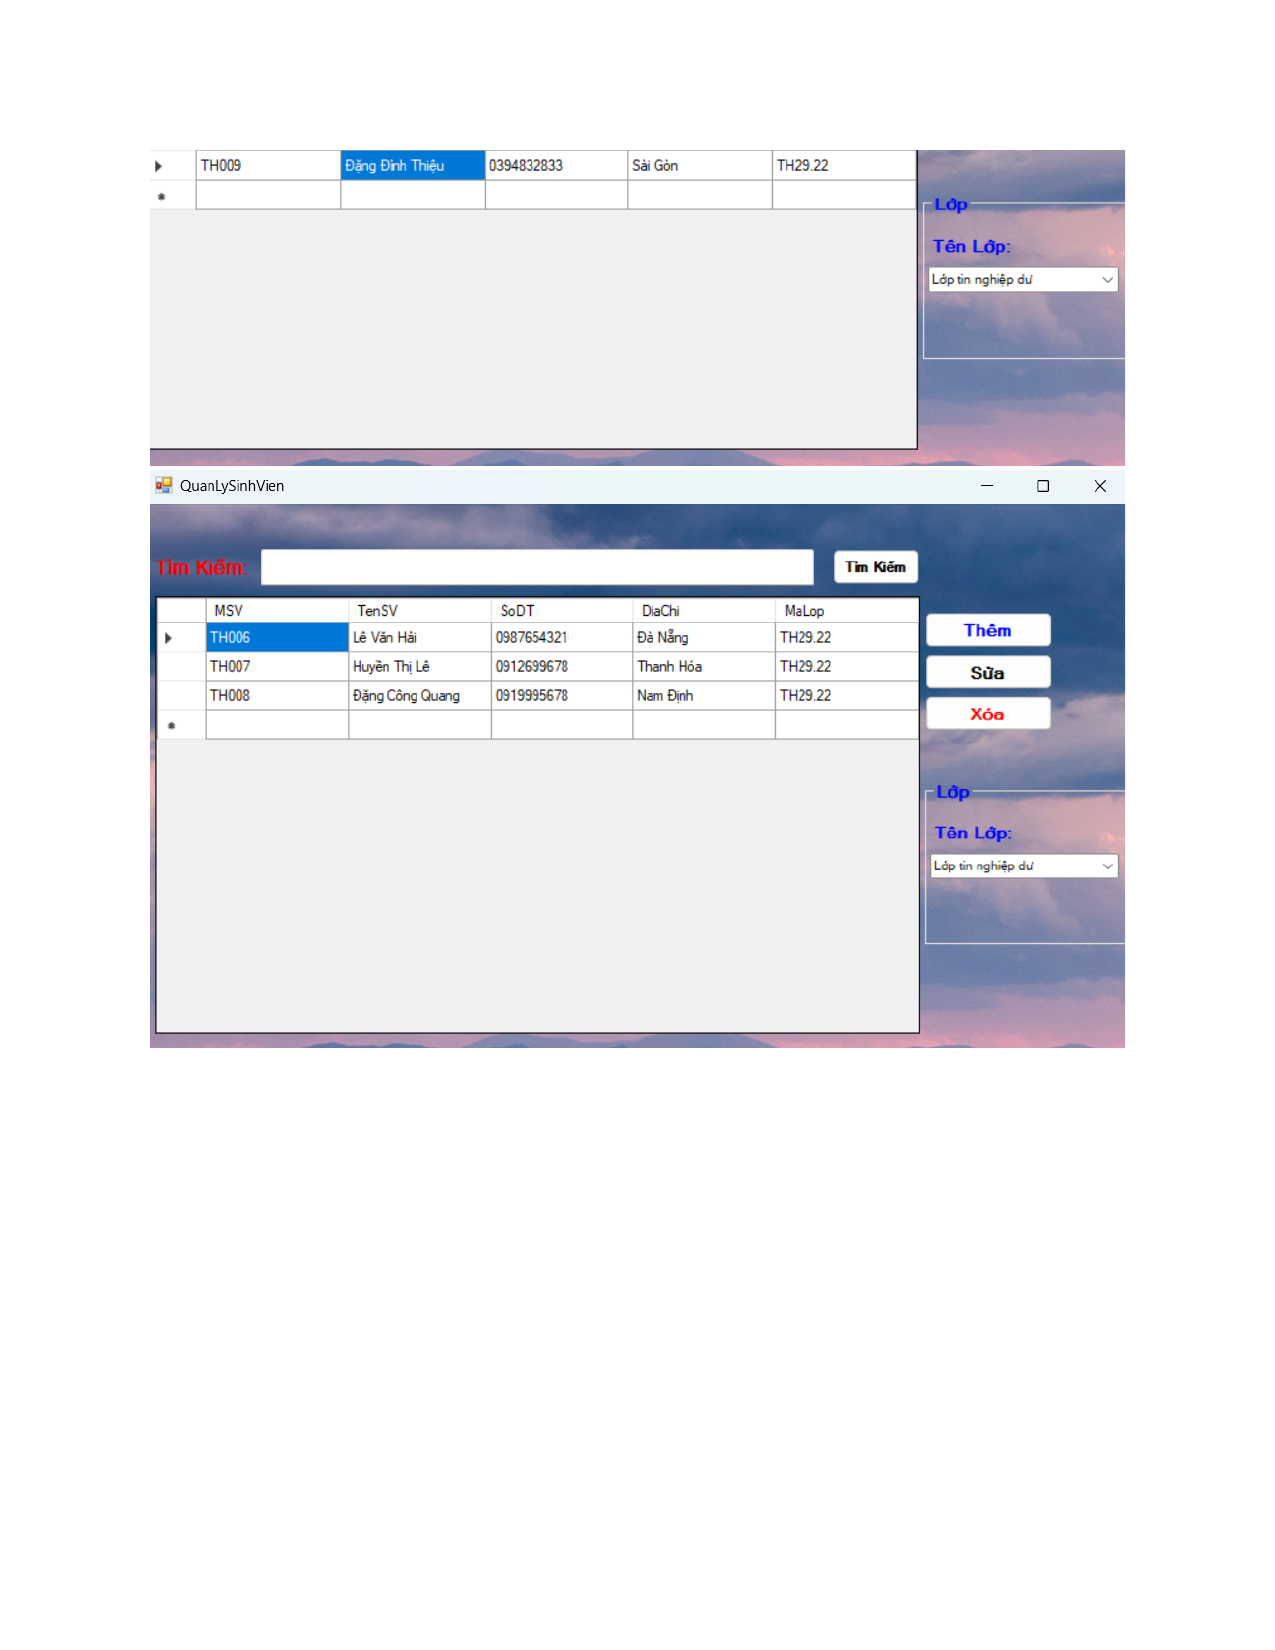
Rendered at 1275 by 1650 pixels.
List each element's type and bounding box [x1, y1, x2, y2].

picture [150, 470, 1125, 1048]
picture [150, 150, 1125, 466]
